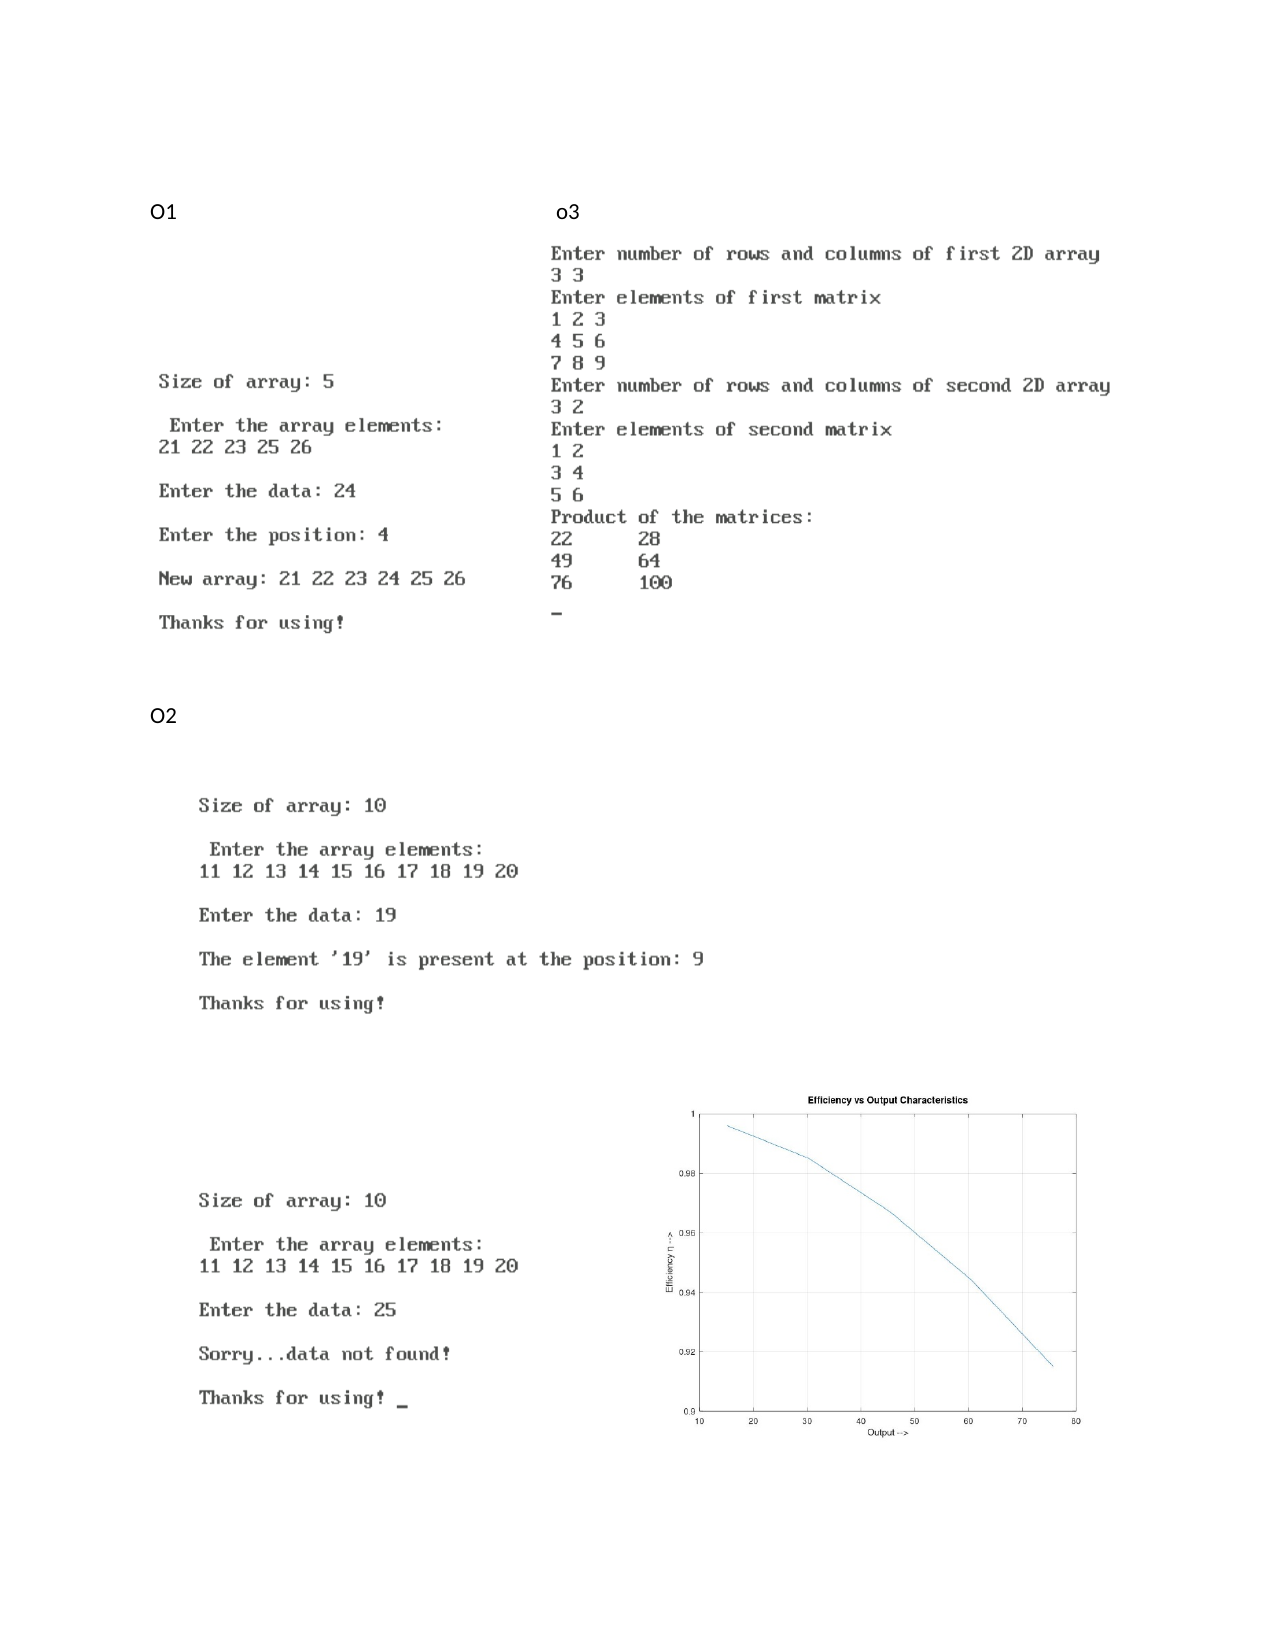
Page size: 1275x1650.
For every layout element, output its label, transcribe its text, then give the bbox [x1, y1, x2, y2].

text O2 [150, 701, 1125, 729]
picture [150, 1190, 561, 1451]
picture [150, 371, 472, 683]
text O1 o3 [150, 197, 1125, 225]
picture [533, 243, 1121, 683]
picture [150, 795, 747, 1068]
picture [636, 1086, 1122, 1451]
